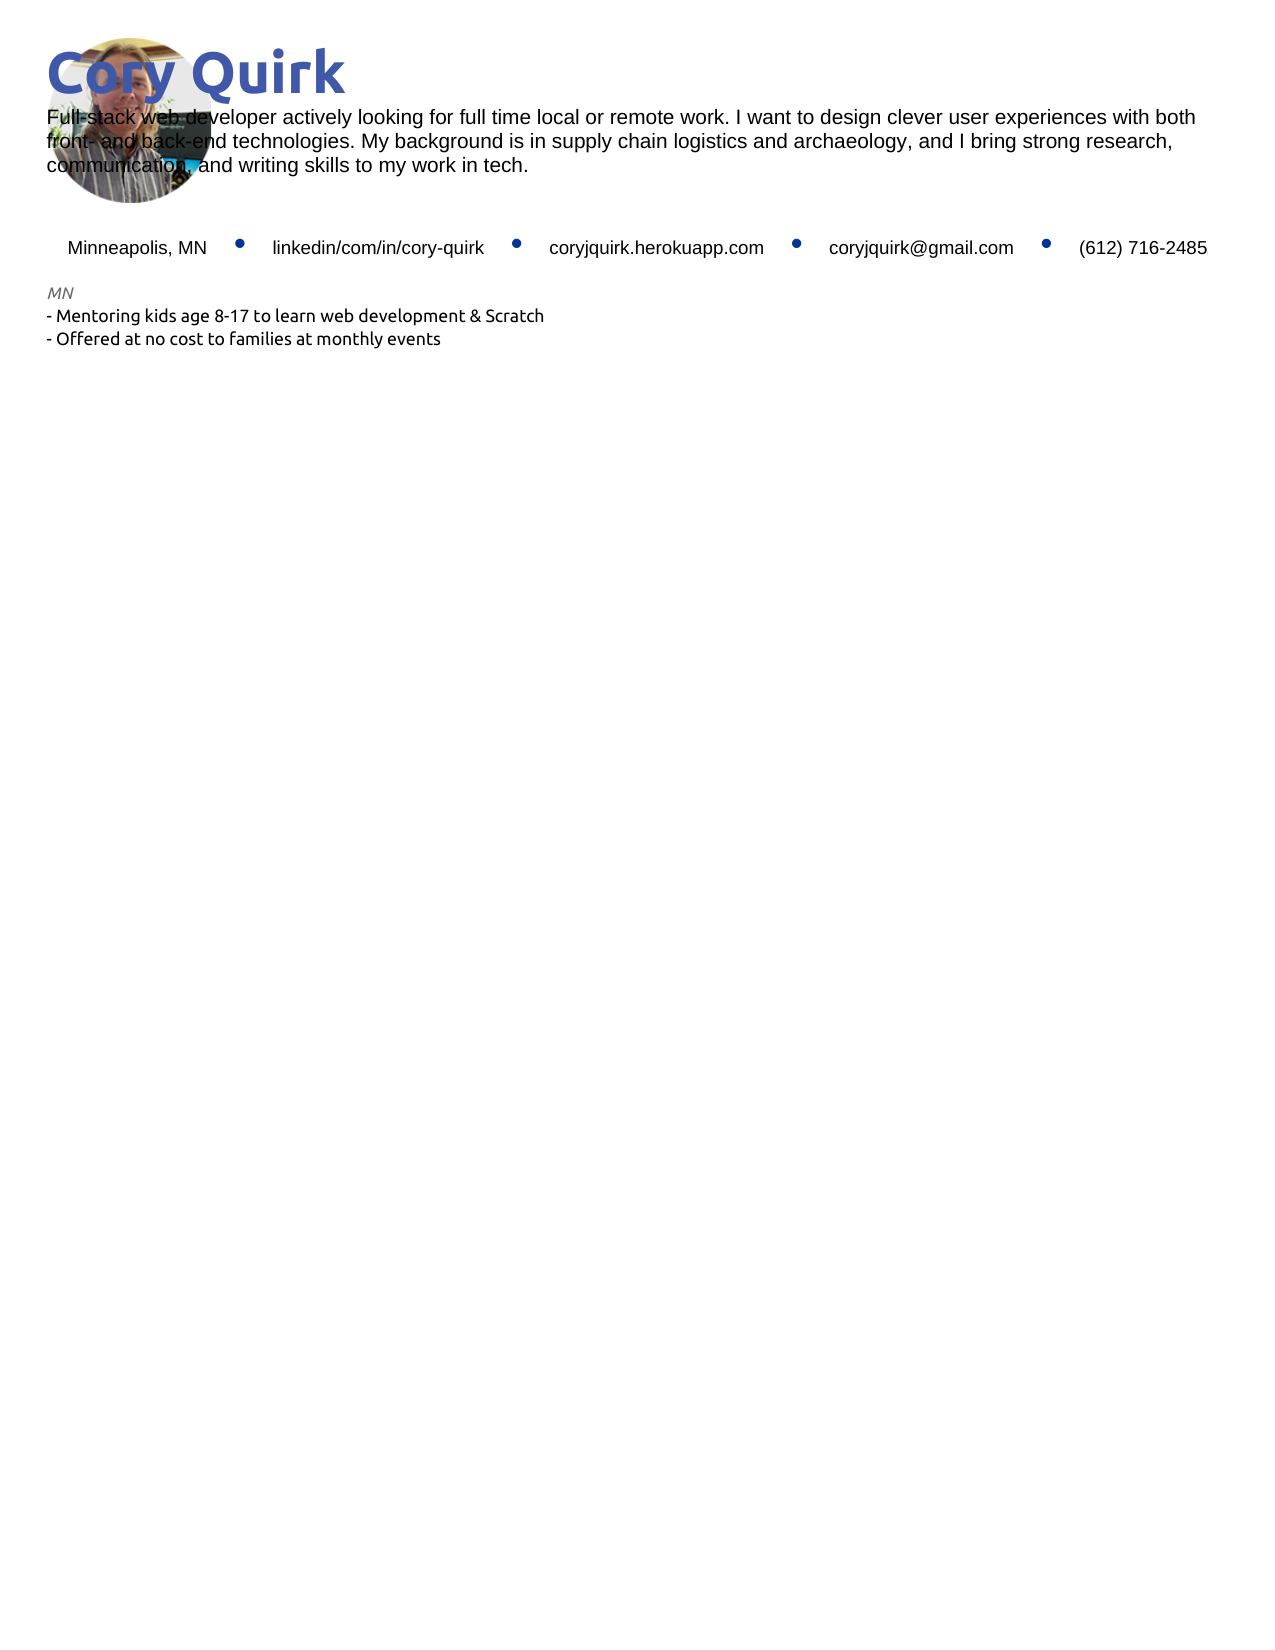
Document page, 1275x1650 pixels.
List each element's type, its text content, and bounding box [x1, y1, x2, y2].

picture [47, 38, 212, 203]
list Offered at no cost to families at monthly events [46, 328, 612, 349]
text 10/2019 – (in person then virtual) Minneapolis, MN [46, 283, 612, 302]
text - Mentoring kids age 8-17 to learn web development & Scratch [46, 305, 612, 325]
picture [202, 60, 212, 86]
